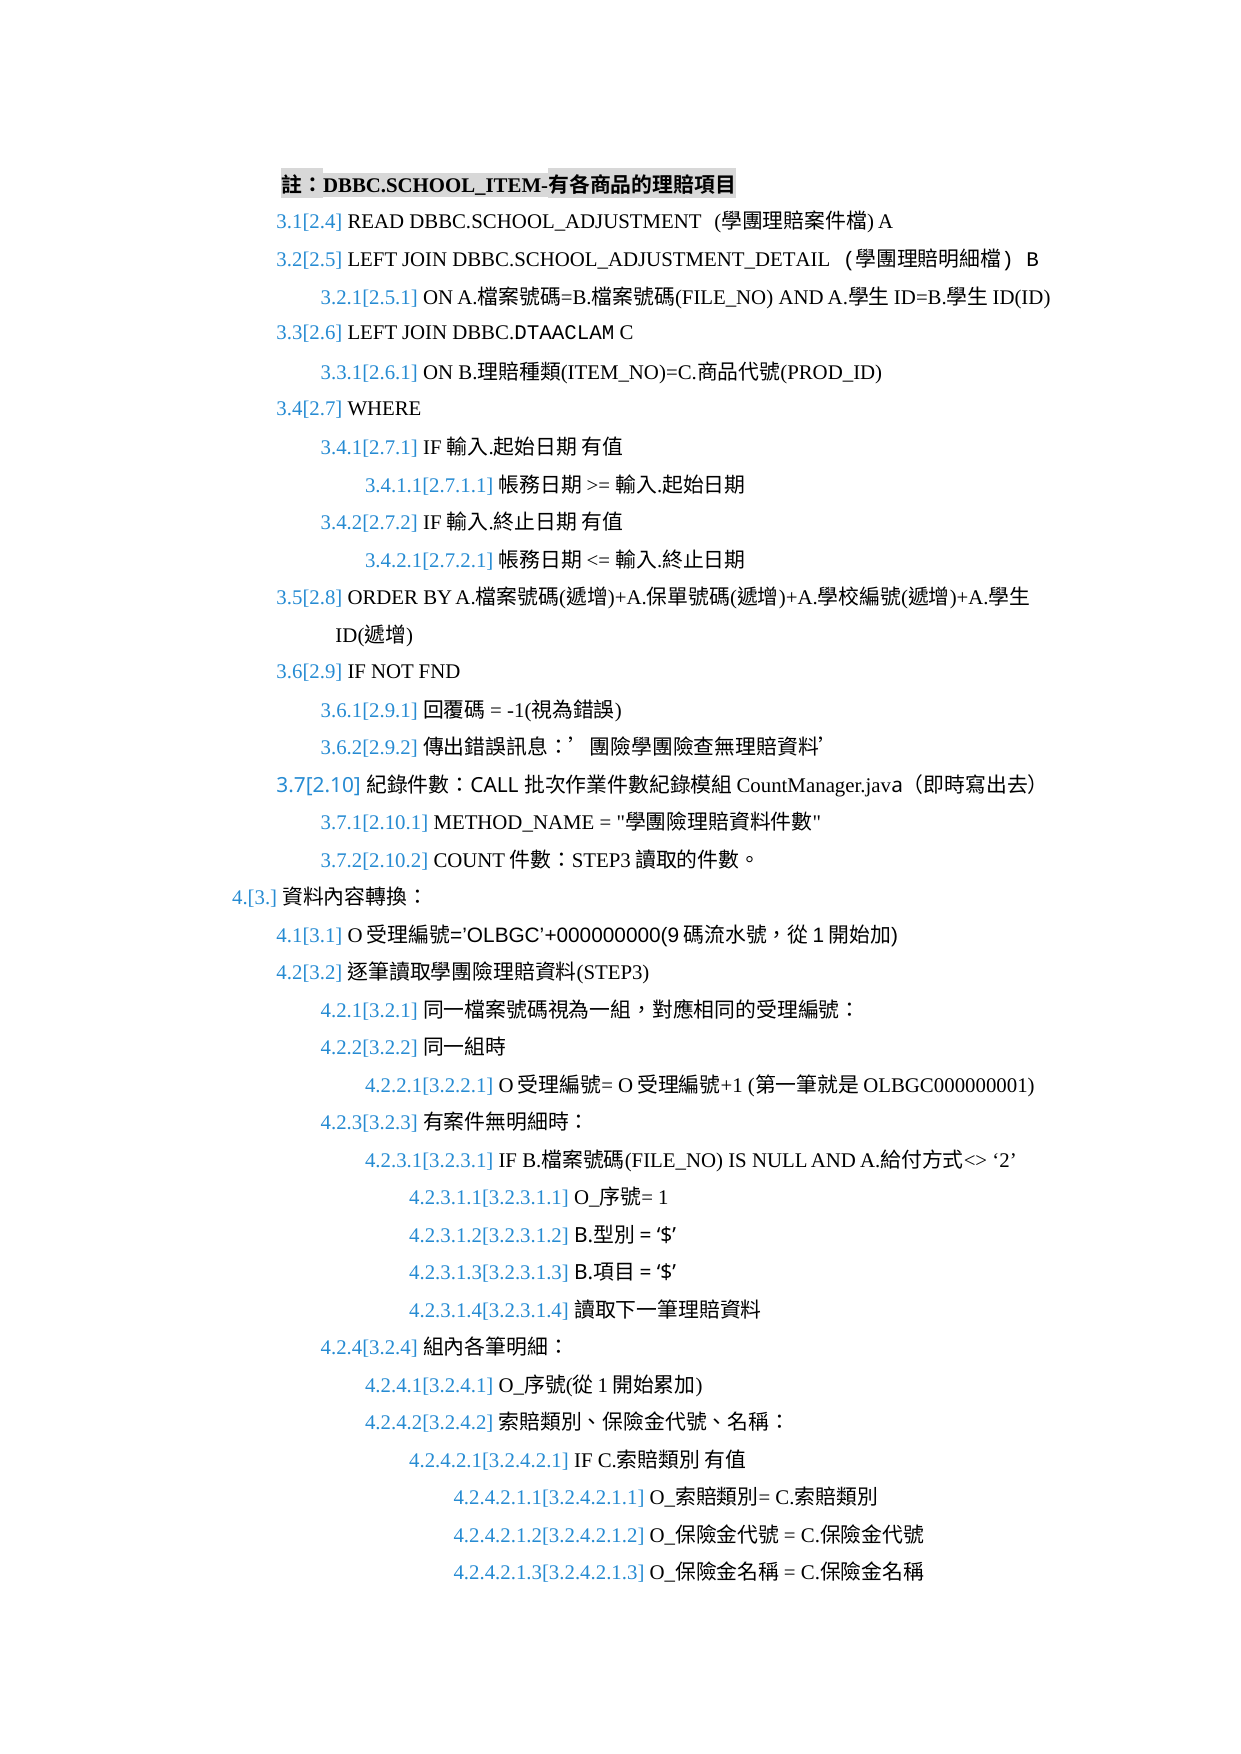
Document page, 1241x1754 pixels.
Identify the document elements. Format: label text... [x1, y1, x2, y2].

list WHERE [276, 389, 1053, 427]
list O_序號(從1開始累加) [365, 1364, 1053, 1402]
text 註：DBBC.SCHOOL_ITEM-有各商品的理賠項目 [281, 164, 1053, 202]
list ON A.檔案號碼=B.檔案號碼(FILE_NO) AND A.學生ID=B.學生ID(ID) [320, 277, 1053, 314]
list 帳務日期 >= 輸入.起始日期 [365, 464, 1053, 502]
list COUNT件數：STEP3讀取的件數。 [320, 839, 1053, 877]
list O_序號= 1 [409, 1177, 1053, 1214]
list IF NOT FND [276, 652, 1053, 689]
list READ DBBC.SCHOOL_ADJUSTMENT (學團理賠案件檔) A [276, 202, 1053, 239]
list B.型別 = ‘$’ [409, 1214, 1053, 1252]
list 同一組時 [320, 1027, 1053, 1064]
list O_保險金名稱 = C.保險金名稱 [453, 1552, 1053, 1589]
list LEFT JOIN DBBC.DTAACLAM C [276, 314, 1053, 352]
list IF 輸入.終止日期 有值 [320, 502, 1053, 539]
list 紀錄件數：CALL 批次作業件數紀錄模組CountManager.java（即時寫出去） [276, 764, 1053, 802]
list 回覆碼 = -1(視為錯誤) [320, 689, 1053, 727]
list 讀取下一筆理賠資料 [409, 1289, 1053, 1327]
list O受理編號=’OLBGC’+000000000(流水號，從1開始加) [276, 914, 1053, 952]
list ORDER BY A.檔案號碼(遞增)+A.保單號碼(遞增)+A.學校編號(遞增)+A.學生ID(遞增) [276, 577, 1053, 652]
list O_保險金代號 = C.保險金代號 [453, 1514, 1053, 1552]
list 傳出錯誤訊息：’團險學團險查無理賠資料’ [320, 727, 1053, 764]
list LEFT JOIN DBBC.SCHOOL_ADJUSTMENT_DETAIL (學團理賠明細檔) B [276, 239, 1053, 277]
list 逐筆讀取學團險理賠資料(STEP3) [276, 952, 1053, 989]
list ON B.理賠種類(ITEM_NO)=C.商品代號(PROD_ID) [320, 352, 1053, 389]
list METHOD_NAME = "學團險理賠資料件數" [320, 802, 1053, 839]
list IF B.檔案號碼(FILE_NO) IS NULL AND A.給付方式<> ‘ [365, 1139, 1053, 1177]
list O受理編號= O受理編號+1 (第一筆就是OLBGC000000001) [365, 1064, 1053, 1102]
list 資料內容轉換： [232, 877, 1053, 914]
list IF 輸入.起始日期 有值 [320, 427, 1053, 464]
list 同一檔案號碼視為一組，對應相同的受理編號： [320, 989, 1053, 1027]
list 索賠類別、保險金代號、名稱： [365, 1402, 1053, 1439]
list 帳務日期 <= 輸入.終止日期 [365, 539, 1053, 577]
list IF C.索賠類別 有值 [409, 1439, 1053, 1477]
list 組內各筆明細： [320, 1327, 1053, 1364]
list 有案件無明細時： [320, 1102, 1053, 1139]
list O_索賠類別= C.索賠類別 [453, 1477, 1053, 1514]
list B.項目 = ‘$’ [409, 1252, 1053, 1289]
